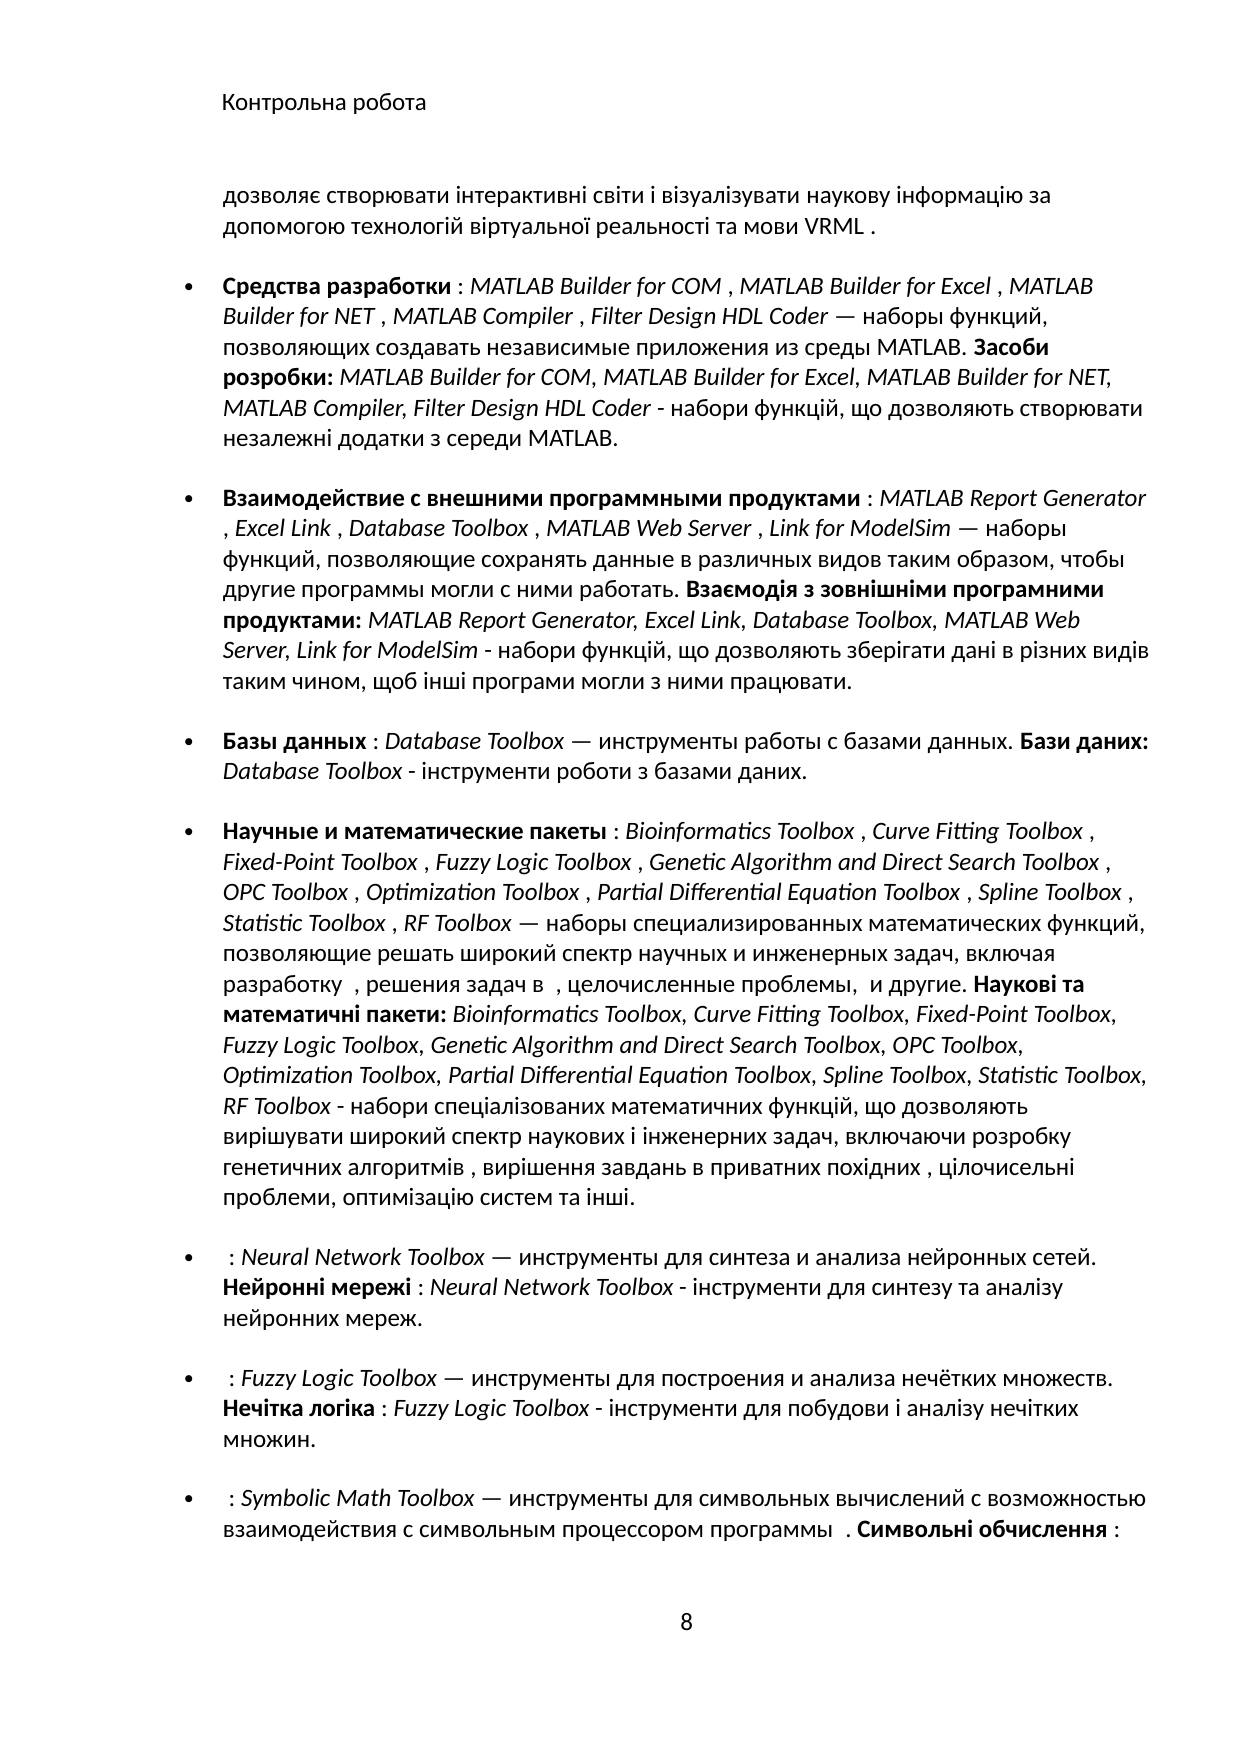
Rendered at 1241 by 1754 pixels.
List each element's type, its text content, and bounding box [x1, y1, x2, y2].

list Научные и математические пакеты : Bioinformatics Toolbox , Curve Fitting Toolbox , Fixed-Point Toolbox , Fuzzy Logic Toolbox , Genetic Algorithm and Direct Search Toolbox , OPC Toolbox , Optimization Toolbox , Partial Differential Equation Toolbox , Spline Toolbox , Statistic Toolbox , RF Toolbox — наборы специализированных математических функций, позволяющие решать широкий спектр научных и инженерных задач, включая разработку генетических алгоритмов , решения задач в частных производных , целочисленные проблемы, оптимизацию систем и другие. Наукові та математичні пакети: Bioinformatics Toolbox, Curve Fitting Toolbox, Fixed-Point Toolbox, Fuzzy Logic Toolbox, Genetic Algorithm and Direct Search Toolbox, OPC Toolbox, Optimization Toolbox, Partial Differential Equation Toolbox, Spline Toolbox, Statistic Toolbox, RF Toolbox - набори спеціалізованих математичних функцій, що дозволяють вирішувати широкий спектр наукових і інженерних задач, включаючи розробку генетичних алгоритмів , вирішення завдань в приватних похідних , цілочисельні проблеми, оптимізацію систем та інші. [185, 815, 1152, 1212]
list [185, 179, 1152, 241]
list Средства разработки : MATLAB Builder for COM , MATLAB Builder for Excel , MATLAB Builder for NET , MATLAB Compiler , Filter Design HDL Coder — наборы функций, позволяющих создавать независимые приложения из среды MATLAB. Засоби розробки: MATLAB Builder for COM, MATLAB Builder for Excel, MATLAB Builder for NET, MATLAB Compiler, Filter Design HDL Coder - набори функцій, що дозволяють створювати незалежні додатки з середи MATLAB. [185, 270, 1152, 453]
list Нейронные сети : Neural Network Toolbox — инструменты для синтеза и анализа нейронных сетей. Нейронні мережі : Neural Network Toolbox - інструменти для синтезу та аналізу нейронних мереж. [185, 1241, 1152, 1333]
list Базы данных : Database Toolbox — инструменты работы с базами данных. Бази даних: Database Toolbox - інструменти роботи з базами даних. [185, 725, 1152, 786]
list Взаимодействие с внешними программными продуктами : MATLAB Report Generator , Excel Link , Database Toolbox , MATLAB Web Server , Link for ModelSim — наборы функций, позволяющие сохранять данные в различных видов таким образом, чтобы другие программы могли с ними работать. Взаємодія з зовнішніми програмними продуктами: MATLAB Report Generator, Excel Link, Database Toolbox, MATLAB Web Server, Link for ModelSim - набори функцій, що дозволяють зберігати дані в різних видів таким чином, щоб інші програми могли з ними працювати. [185, 482, 1152, 696]
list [185, 1482, 1152, 1543]
list Нечёткая логика : Fuzzy Logic Toolbox — инструменты для построения и анализа нечётких множеств. Нечітка логіка : Fuzzy Logic Toolbox - інструменти для побудови і аналізу нечітких множин. [185, 1362, 1152, 1453]
